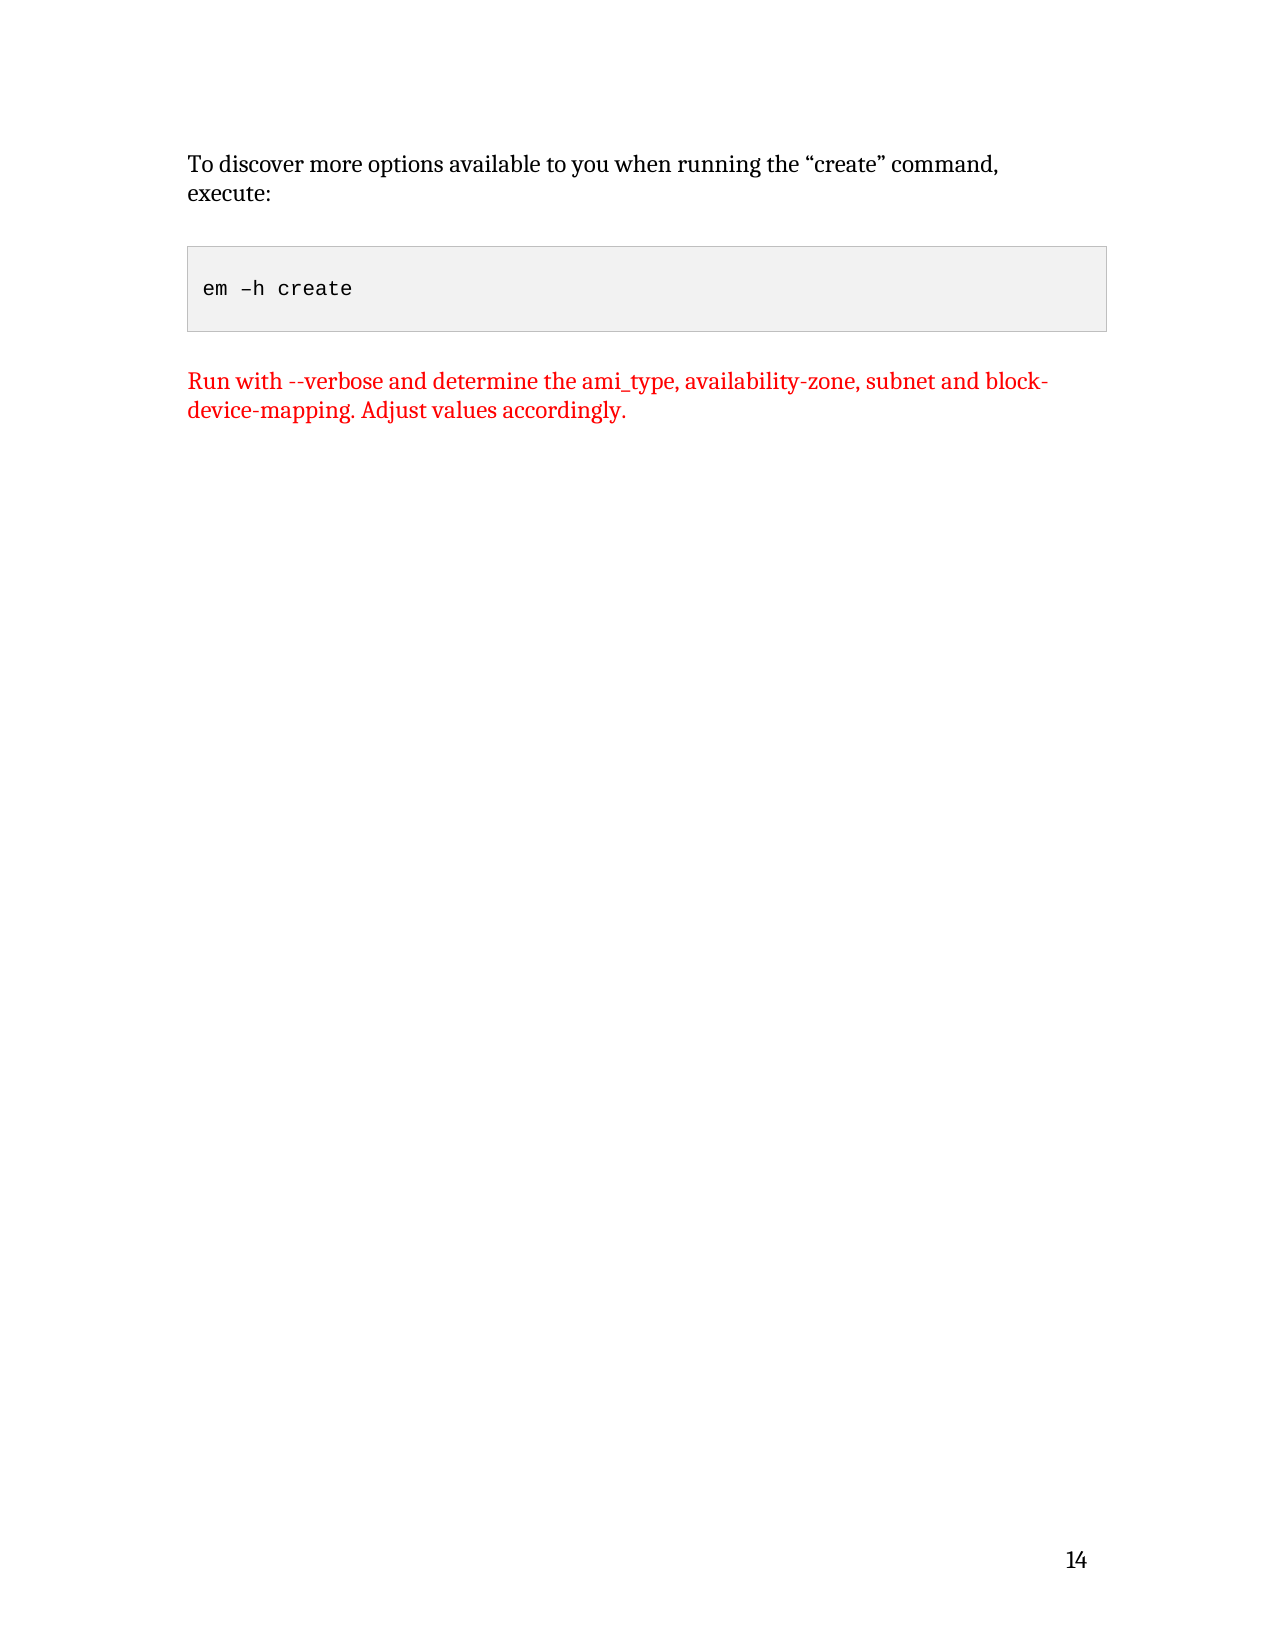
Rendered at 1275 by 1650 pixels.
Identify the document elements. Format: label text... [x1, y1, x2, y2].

text Run with --verbose and determine the ami_type, availability-zone, subnet and block-device-mapping. Adjust values accordingly. [187, 367, 1087, 424]
text To discover more options available to you when running the “create” command, execute: [187, 150, 1087, 207]
